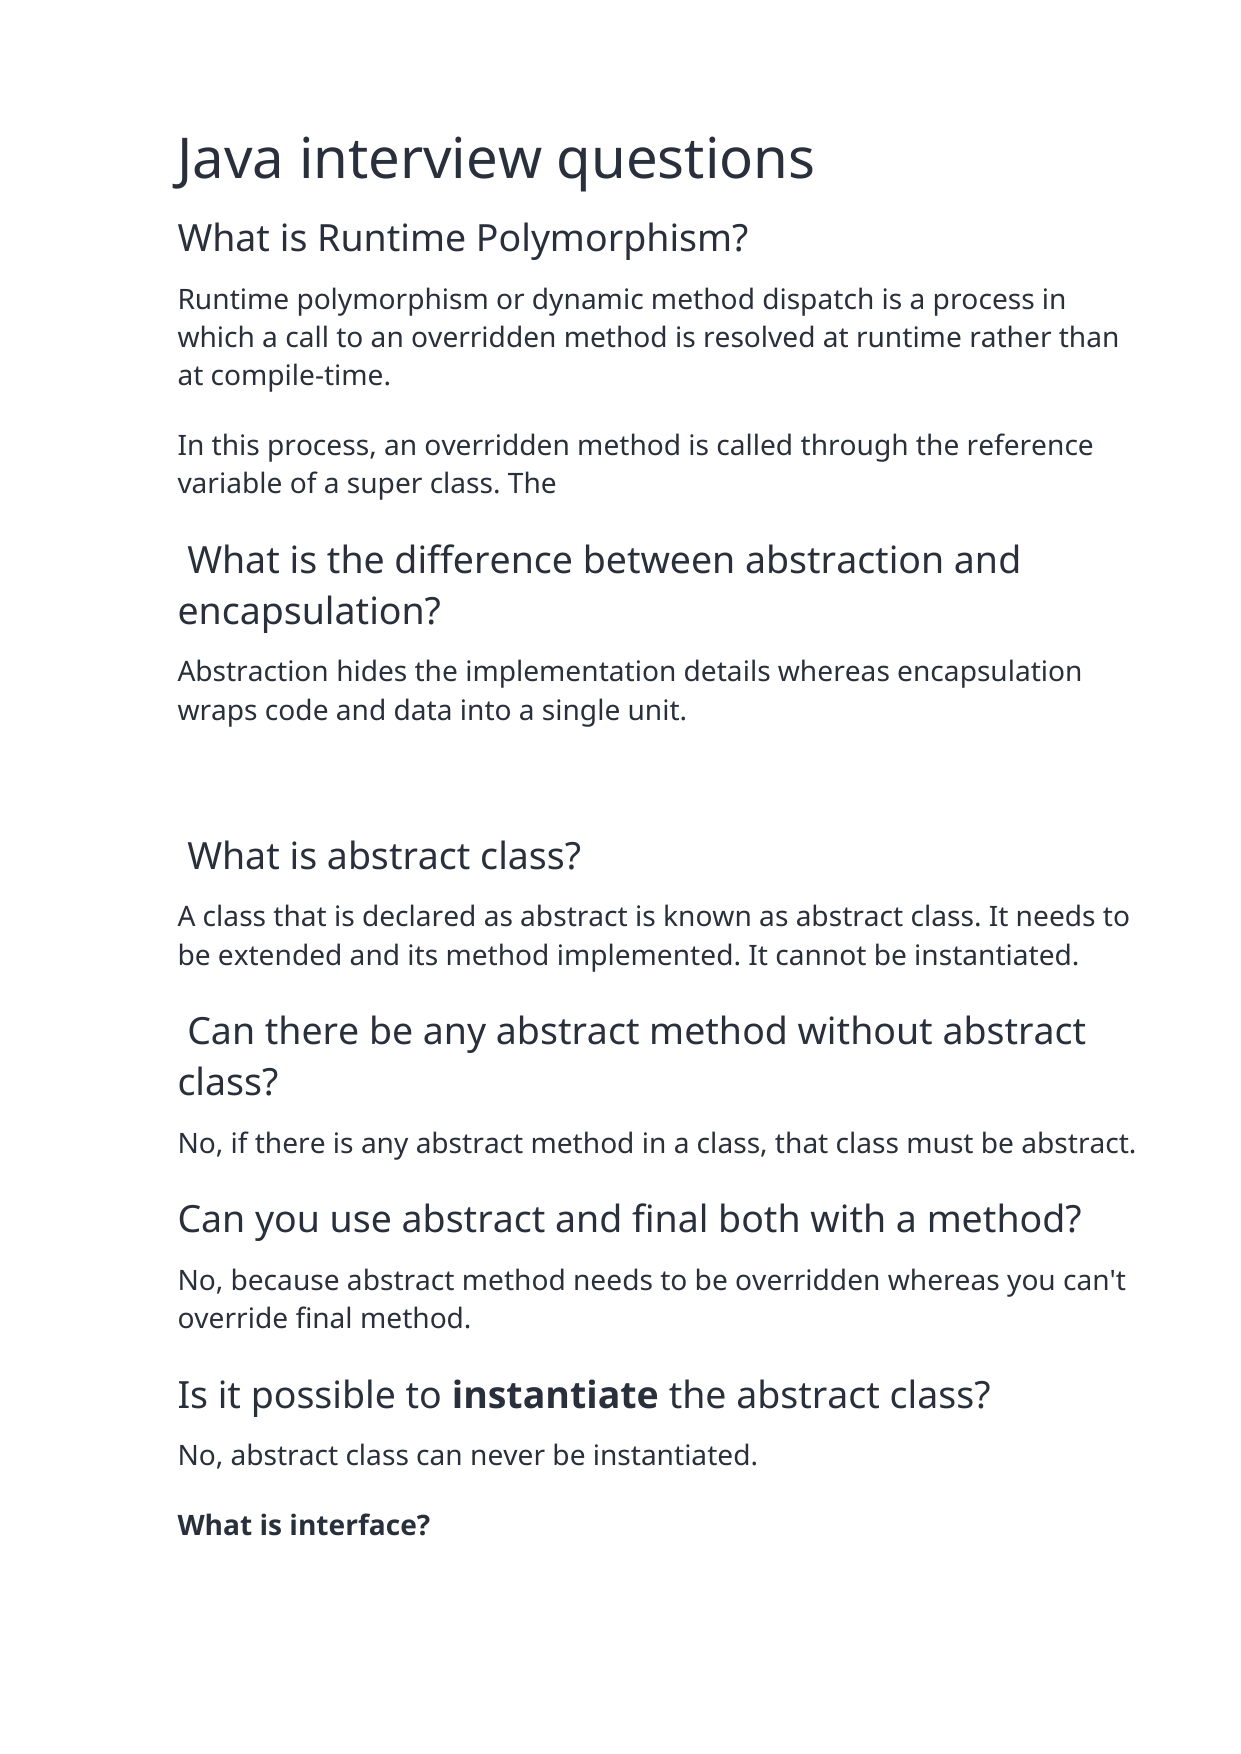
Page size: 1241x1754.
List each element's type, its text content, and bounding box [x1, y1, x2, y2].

text What is the difference between abstraction and encapsulation? [177, 533, 1152, 635]
text Can there be any abstract method without abstract class? [177, 1004, 1152, 1107]
text Abstraction hides the implementation details whereas encapsulation wraps code and data into a single unit. [177, 652, 1152, 728]
text What is interface? [177, 1505, 1152, 1543]
text A class that is declared as abstract is known as abstract class. It needs to be extended and its method implemented. It cannot be instantiated. [177, 897, 1152, 973]
text What is abstract class? [177, 829, 1152, 880]
text Is it possible to instantiate the abstract class? [177, 1368, 1152, 1419]
text Runtime polymorphism or dynamic method dispatch is a process in which a call to an overridden method is resolved at runtime rather than at compile-time. [177, 279, 1152, 394]
text No, if there is any abstract method in a class, that class must be abstract. [177, 1123, 1152, 1161]
text Can you use abstract and final both with a method? [177, 1193, 1152, 1244]
text Java interview questions [177, 118, 1152, 195]
text No, abstract class can never be instantiated. [177, 1436, 1152, 1474]
text What is Runtime Polymorphism? [177, 211, 1152, 262]
text In this process, an overridden method is called through the reference variable of a super class. The [177, 425, 1152, 502]
text No, because abstract method needs to be overridden whereas you can't override final method. [177, 1260, 1152, 1337]
